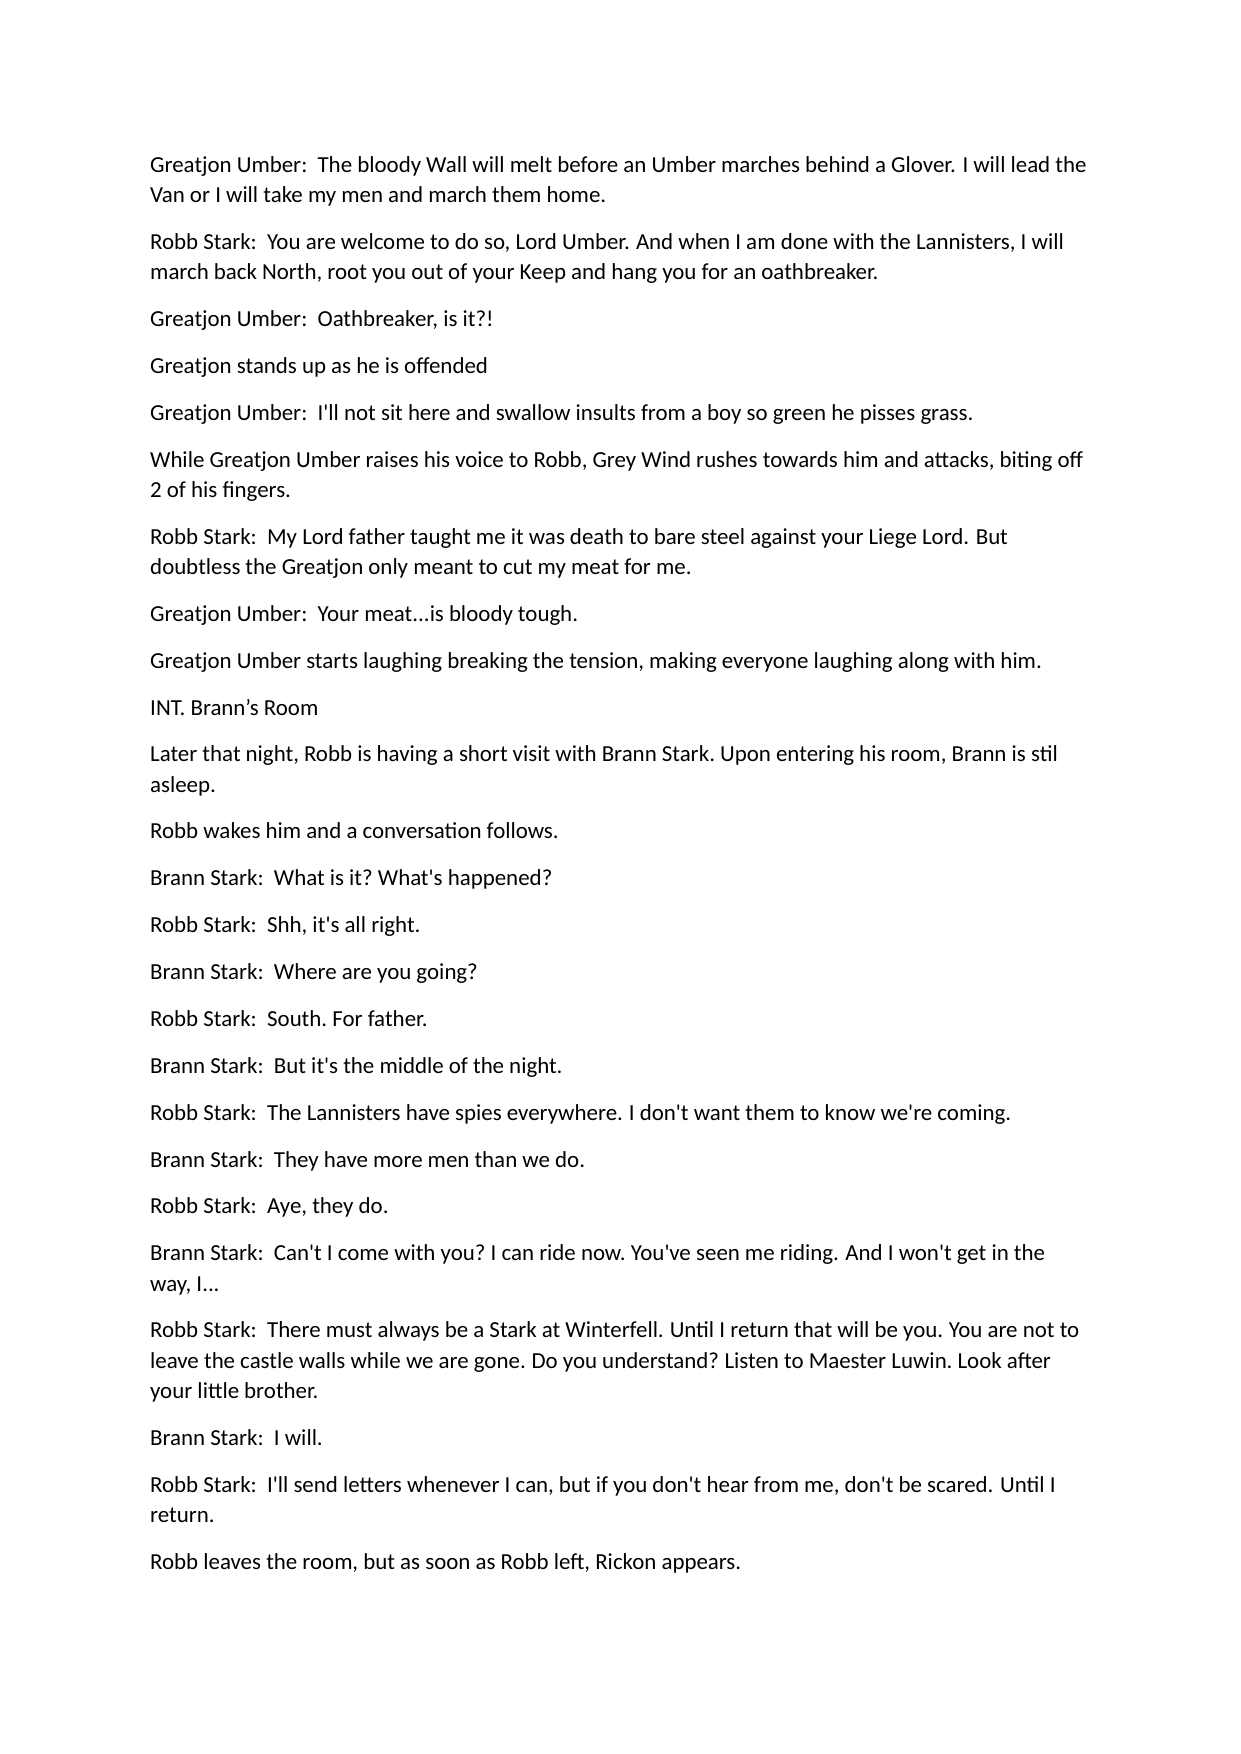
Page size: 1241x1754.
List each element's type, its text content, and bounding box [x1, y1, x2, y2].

text Robb Stark: The Lannisters have spies everywhere. I don't want them to know we're coming. [150, 1098, 1090, 1126]
text Brann Stark: Can't I come with you? I can ride now. You've seen me riding. And I won't get in the way, I... [150, 1238, 1090, 1297]
text Greatjon Umber starts laughing breaking the tension, making everyone laughing along with him. [150, 646, 1090, 674]
text Greatjon Umber: I'll not sit here and swallow insults from a boy so green he pisses grass. [150, 398, 1090, 426]
text While Greatjon Umber raises his voice to Robb, Grey Wind rushes towards him and attacks, biting off 2 of his fingers. [150, 445, 1090, 503]
text Greatjon Umber: Your meat...is bloody tough. [150, 599, 1090, 627]
text Brann Stark: But it's the middle of the night. [150, 1051, 1090, 1079]
text Greatjon Umber: The bloody Wall will melt before an Umber marches behind a Glover. I will lead the Van or I will take my men and march them home. [150, 150, 1090, 208]
text Robb Stark: You are welcome to do so, Lord Umber. And when I am done with the Lannisters, I will march back North, root you out of your Keep and hang you for an oathbreaker. [150, 227, 1090, 285]
text Robb Stark: Shh, it's all right. [150, 910, 1090, 938]
text Greatjon stands up as he is offended [150, 351, 1090, 379]
text Brann Stark: Where are you going? [150, 957, 1090, 985]
text Robb Stark: Aye, they do. [150, 1192, 1090, 1220]
text Brann Stark: They have more men than we do. [150, 1145, 1090, 1173]
text Later that night, Robb is having a short visit with Brann Stark. Upon entering his room, Brann is stil asleep. [150, 739, 1090, 798]
text Robb Stark: South. For father. [150, 1004, 1090, 1032]
text INT. Brann’s Room [150, 693, 1090, 721]
text Brann Stark: I will. [150, 1423, 1090, 1451]
text Greatjon Umber: Oathbreaker, is it?! [150, 304, 1090, 332]
text Robb Stark: My Lord father taught me it was death to bare steel against your Liege Lord. But doubtless the Greatjon only meant to cut my meat for me. [150, 522, 1090, 580]
text Brann Stark: What is it? What's happened? [150, 863, 1090, 892]
text Robb wakes him and a conversation follows. [150, 817, 1090, 845]
text Robb leaves the room, but as soon as Robb left, Rickon appears. [150, 1547, 1090, 1575]
text Robb Stark: There must always be a Stark at Winterfell. Until I return that will be you. You are not to leave the castle walls while we are gone. Do you understand? Listen to Maester Luwin. Look after your little brother. [150, 1316, 1090, 1404]
text Robb Stark: I'll send letters whenever I can, but if you don't hear from me, don't be scared. Until I return. [150, 1470, 1090, 1528]
